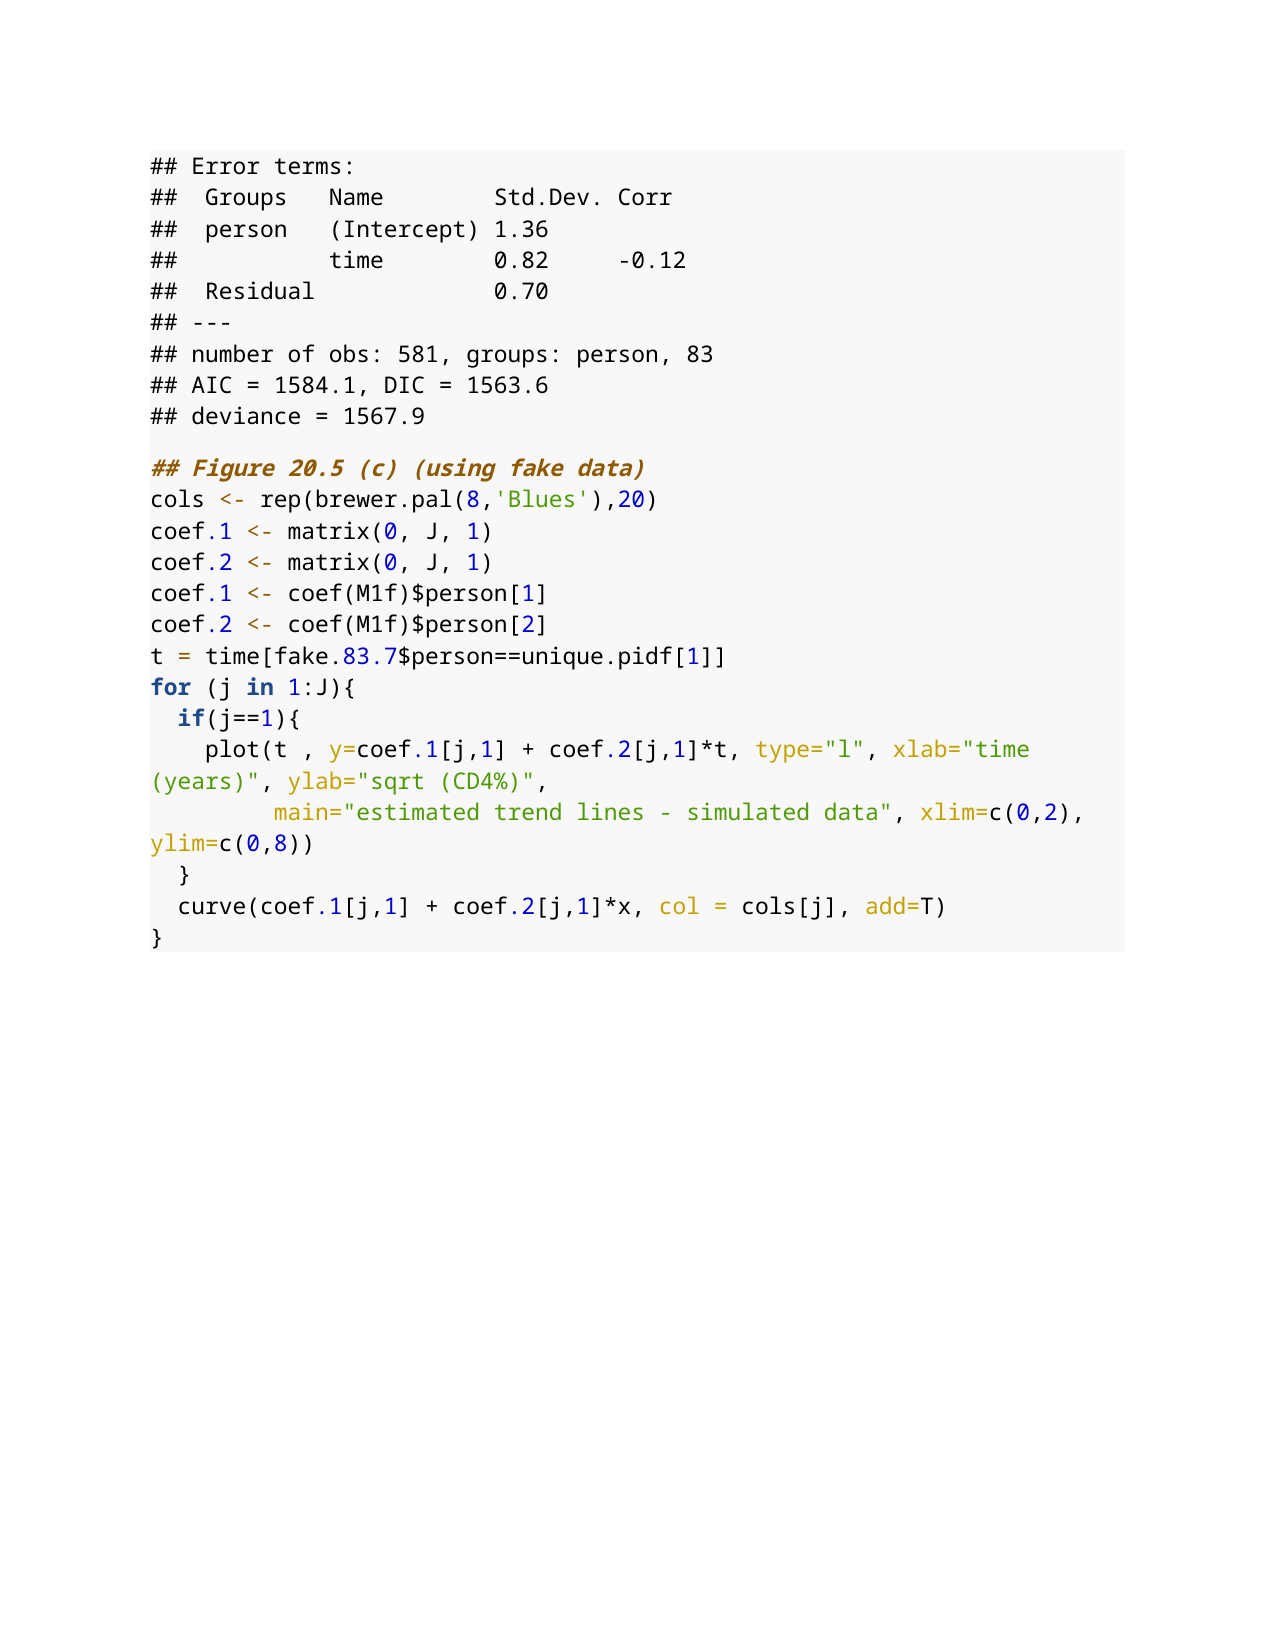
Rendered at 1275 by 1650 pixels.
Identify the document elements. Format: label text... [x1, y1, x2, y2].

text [150, 150, 1125, 431]
text ## Figure 20.5 (c) (using fake data) cols <- rep(brewer.pal(8,'Blues'),20) coef.1 <- matrix(0, J, 1) coef.2 <- matrix(0, J, 1) coef.1 <- coef(M1f)$person[1] coef.2 <- coef(M1f)$person[2] t = time[fake.83.7$person==unique.pidf[1]] for (j in 1:J){ if(j==1){ plot(t , y=coef.1[j,1] + coef.2[j,1]*t, type="l", xlab="time (years)", ylab="sqrt (CD4%)", main="estimated trend lines - simulated data", xlim=c(0,2), ylim=c(0,8)) } curve(coef.1[j,1] + coef.2[j,1]*x, col = cols[j], add=T) } [150, 452, 1125, 952]
